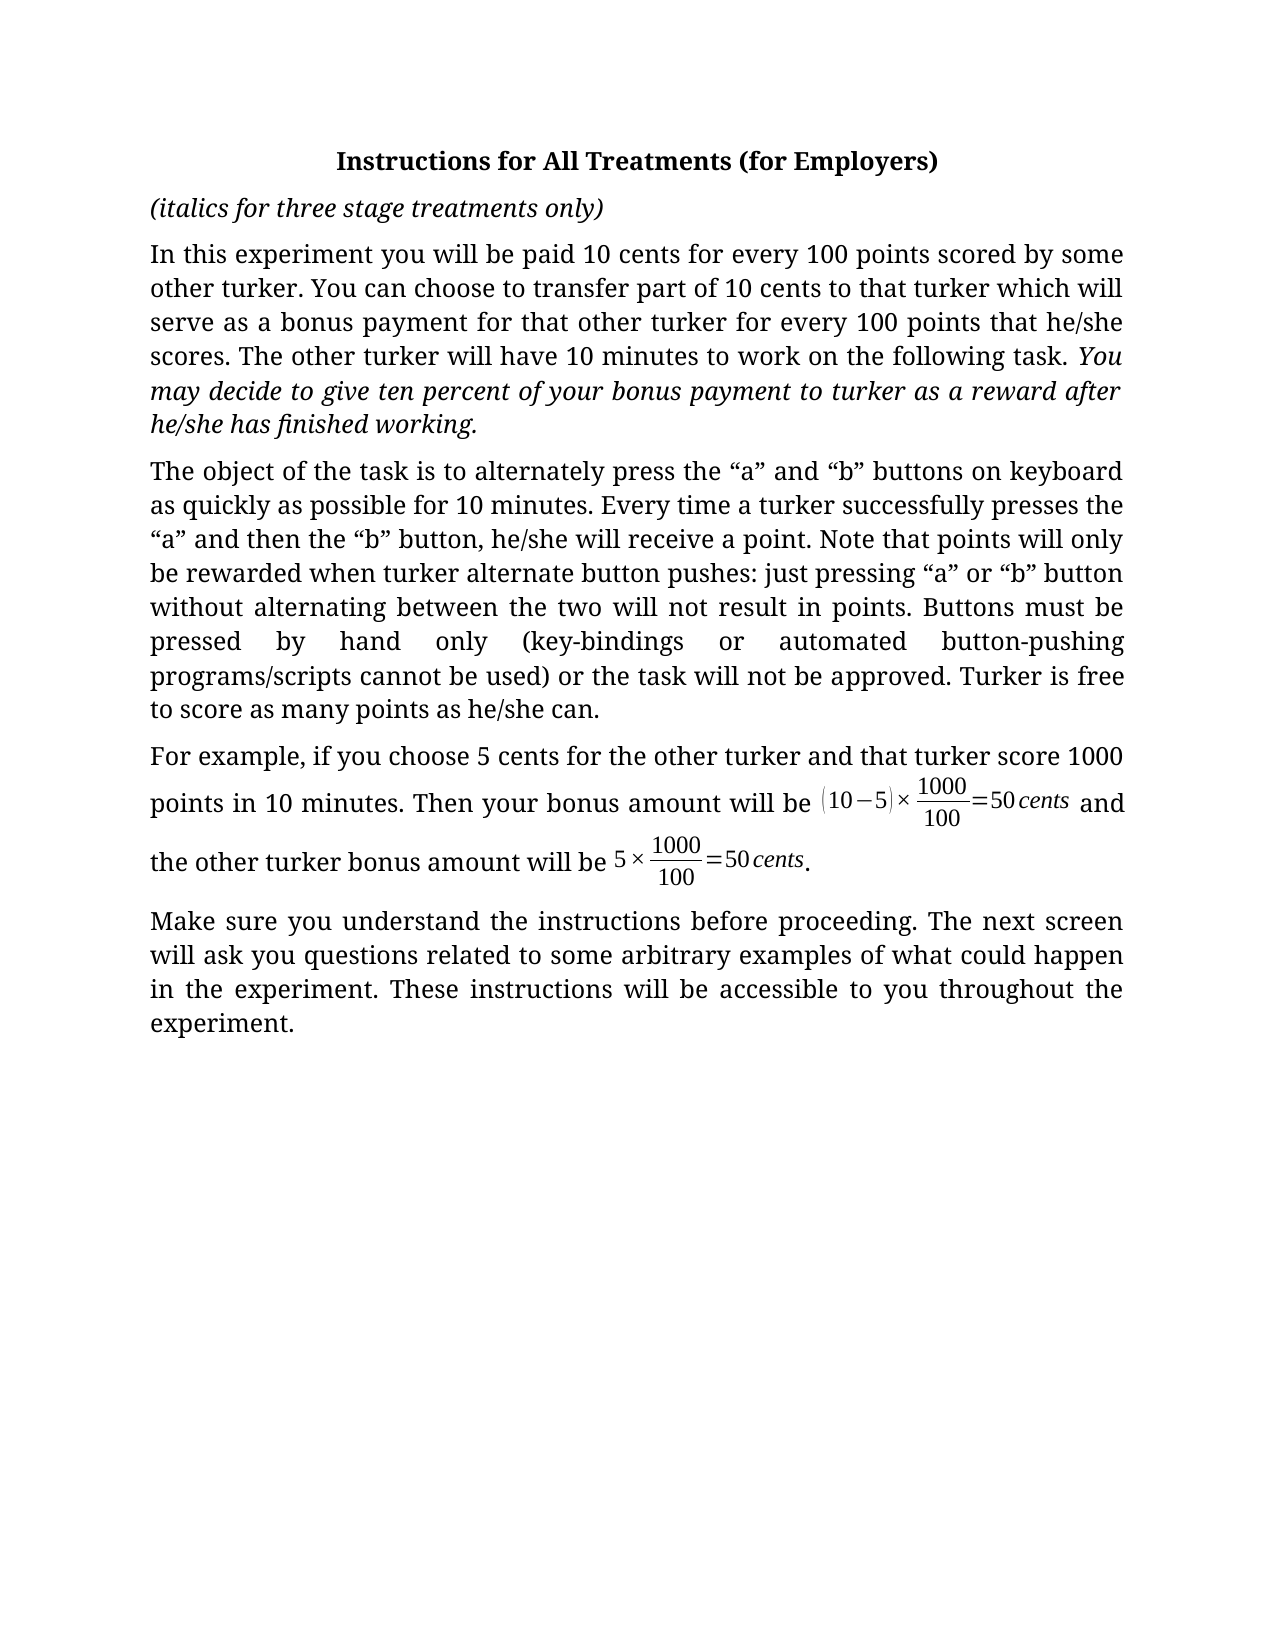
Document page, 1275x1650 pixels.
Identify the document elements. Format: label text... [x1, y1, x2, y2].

text The object of the task is to alternately press the “a” and “b” buttons on keyboard as quickly as possible for 10 minutes. Every time a turker successfully presses the “a” and then the “b” button, he/she will receive a point. Note that points will only be rewarded when turker alternate button pushes: just pressing “a” or “b” button without alternating between the two will not result in points. Buttons must be pressed by hand only (key-bindings or automated button-pushing programs/scripts cannot be used) or the task will not be approved. Turker is free to score as many points as he/she can. [150, 454, 1125, 726]
text (italics for three stage treatments only) [150, 190, 1125, 224]
text In this experiment you will be paid 10 cents for every 100 points scored by some other turker. You can choose to transfer part of 10 cents to that turker which will serve as a bonus payment for that other turker for every 100 points that he/she scores. The other turker will have 10 minutes to work on the following task. You may decide to give ten percent of your bonus payment to turker as a reward after he/she has finished working. [150, 237, 1125, 441]
text For example, if you choose 5 cents for the other turker and that turker score 1000 points in 10 minutes. Then your bonus amount will be and the other turker bonus amount will be . [150, 739, 1125, 891]
text Instructions for All Treatments (for Employers) [150, 144, 1125, 178]
text Make sure you understand the instructions before proceeding. The next screen will ask you questions related to some arbitrary examples of what could happen in the experiment. These instructions will be accessible to you throughout the experiment. [150, 903, 1125, 1039]
